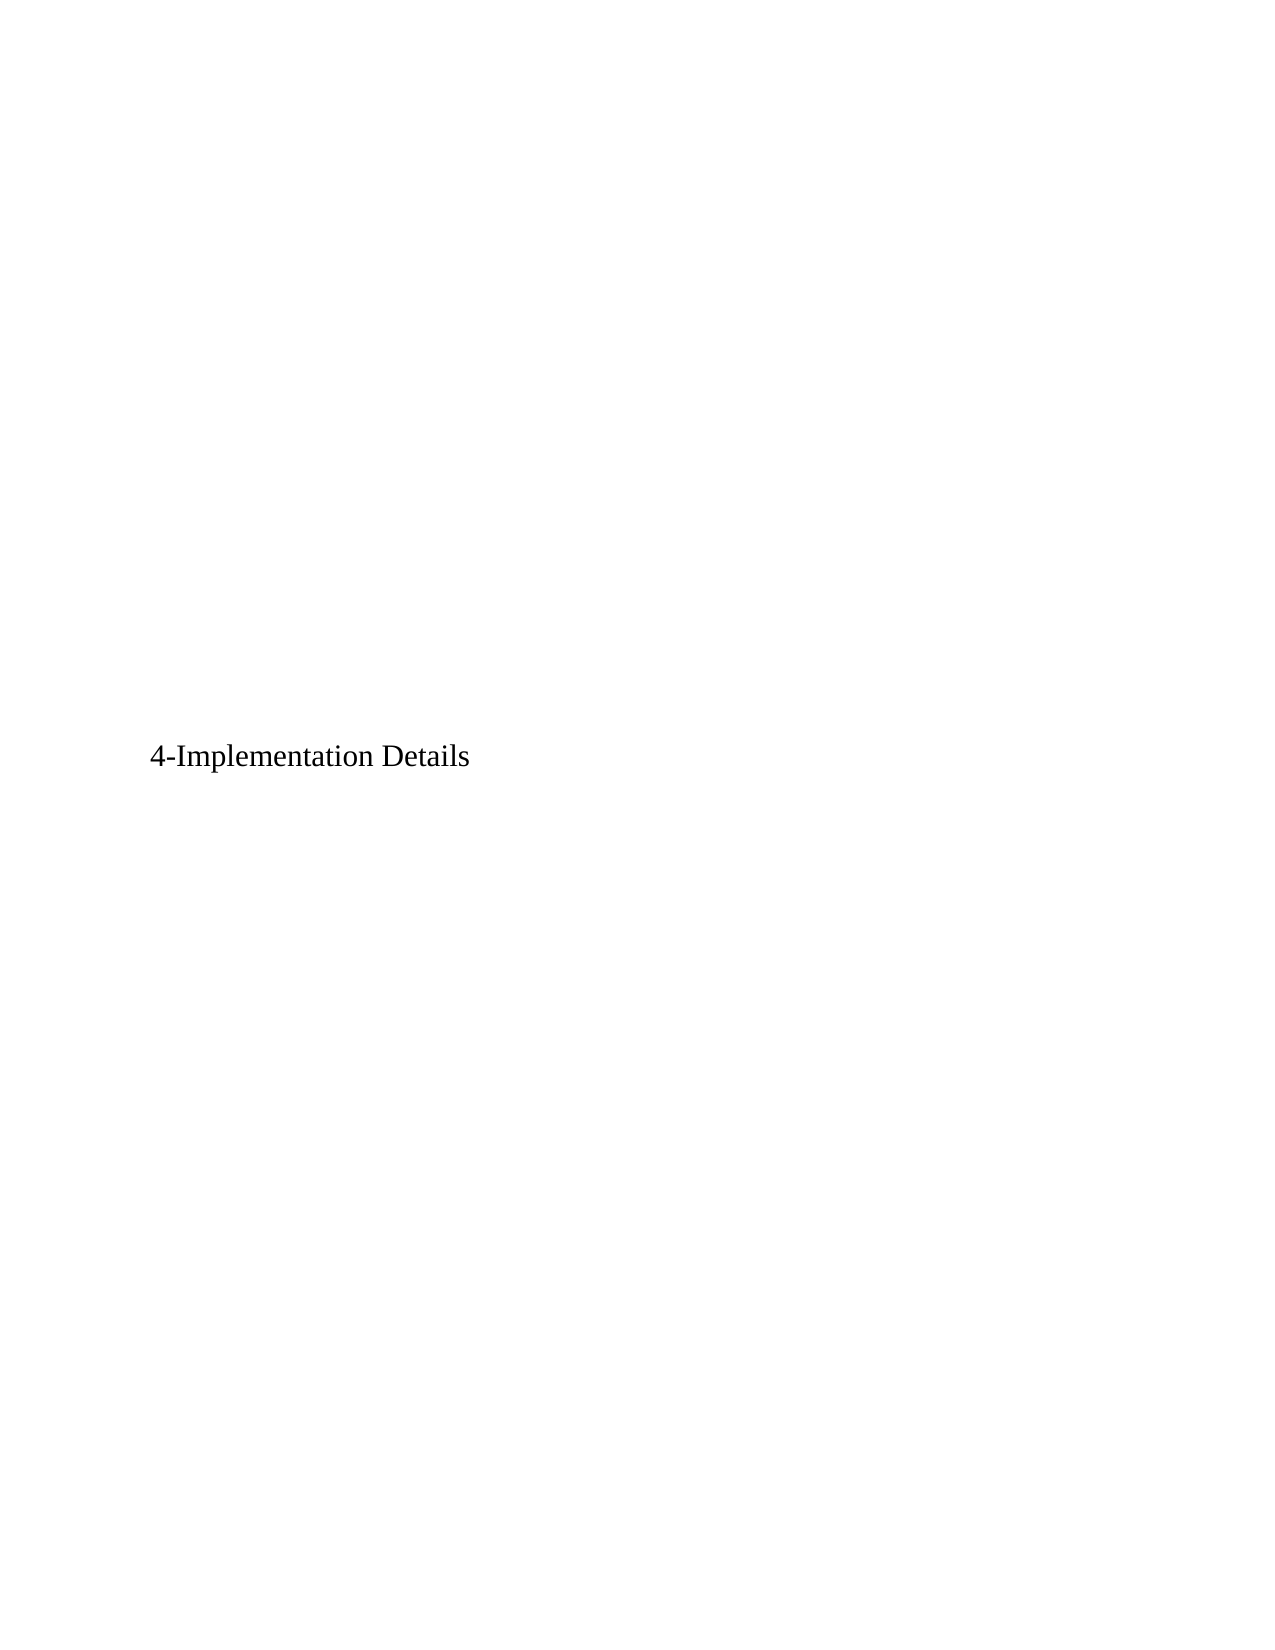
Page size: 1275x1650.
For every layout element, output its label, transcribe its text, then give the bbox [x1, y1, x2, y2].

subtitle 4-Implementation Details [150, 737, 1125, 773]
